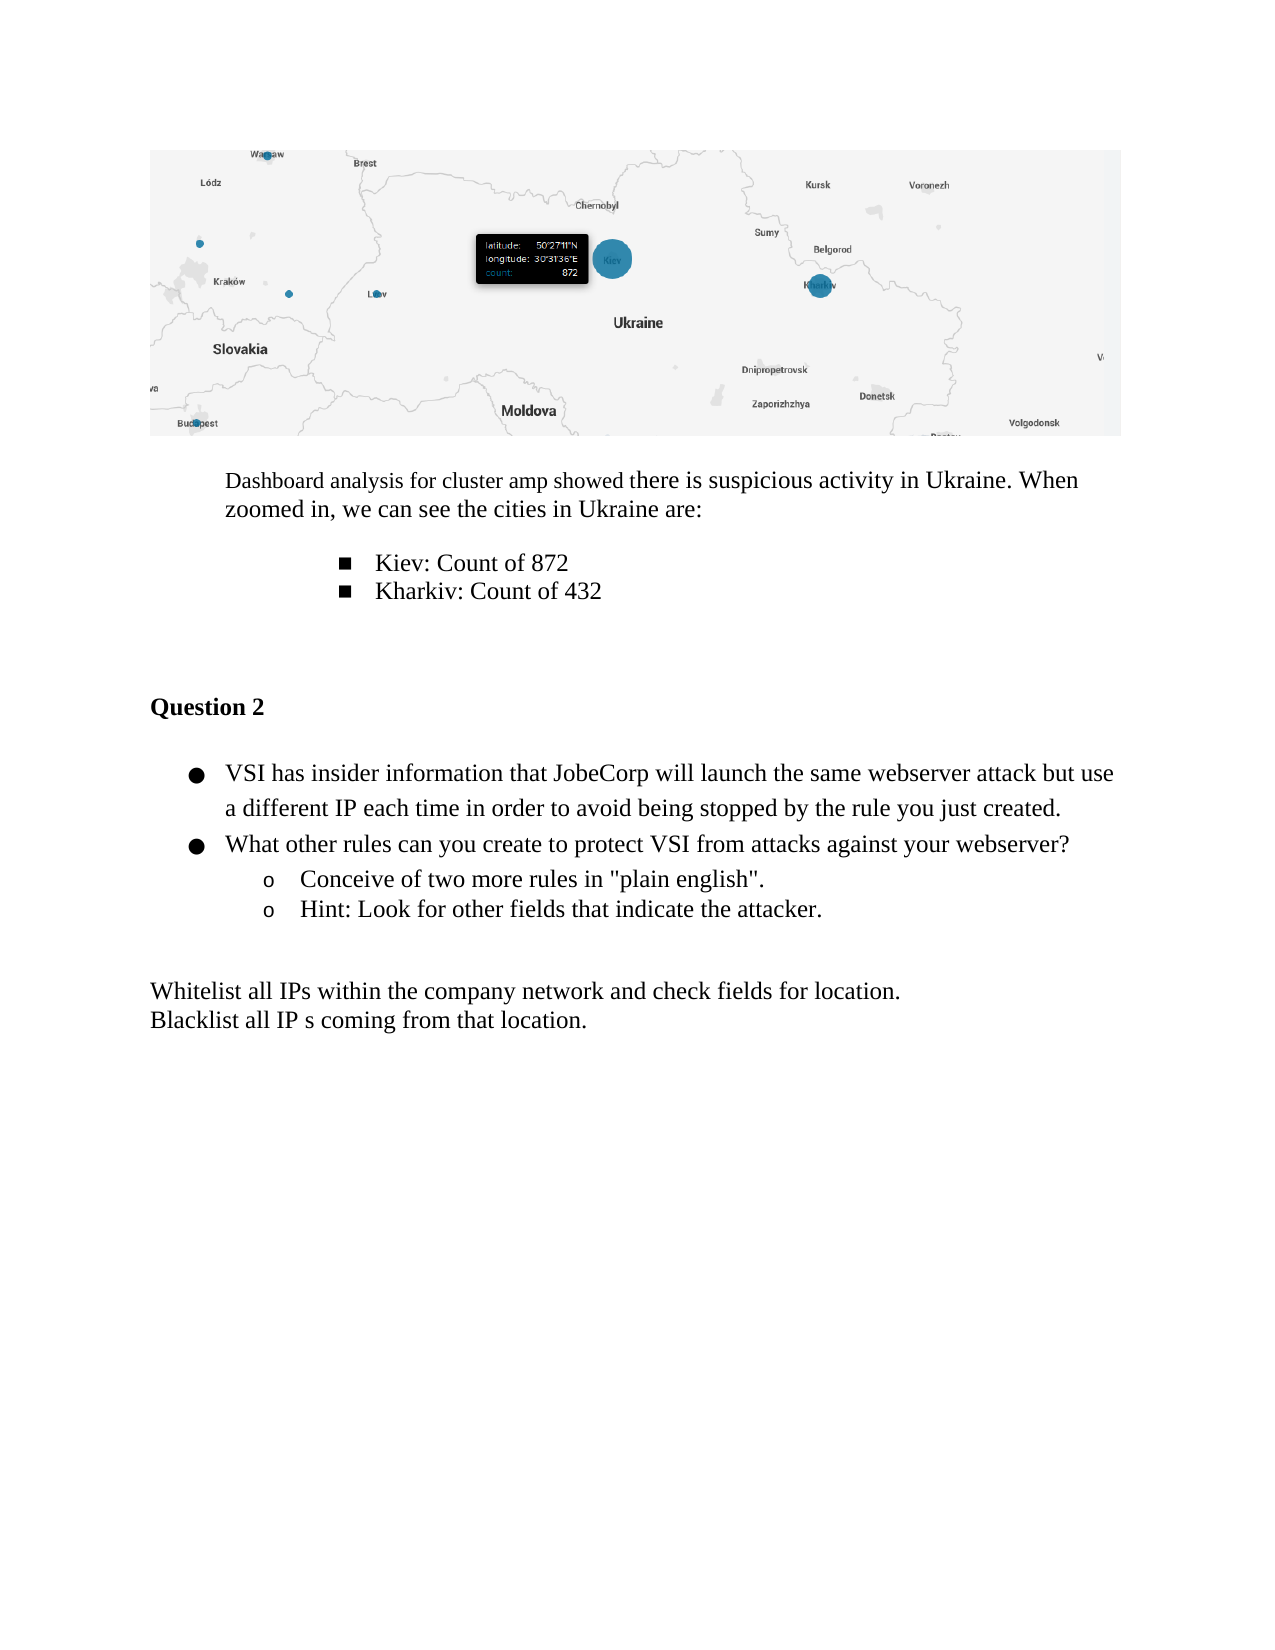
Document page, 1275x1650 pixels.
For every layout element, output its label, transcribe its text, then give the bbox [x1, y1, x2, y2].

text Whitelist all IPs within the company network and check fields for location. [150, 976, 1125, 1005]
list Kharkiv: Count of 432 [337, 576, 1125, 605]
list What other rules can you create to protect VSI from attacks against your webserver? [187, 822, 1125, 864]
text Question 2 [150, 692, 1125, 721]
text Blacklist all IP s coming from that location. [150, 1005, 1125, 1034]
list Conceive of two more rules in "plain english". [262, 864, 1125, 894]
list Hint: Look for other fields that indicate the attacker. [262, 894, 1125, 923]
picture [150, 150, 1121, 436]
list VSI has insider information that JobeCorp will launch the same webserver attack but use a different IP each time in order to avoid being stopped by the rule you just created. [187, 750, 1125, 822]
list Kiev: Count of 872 [337, 548, 1125, 576]
subtitle Dashboard analysis for cluster amp showed there is suspicious activity in Ukraine. When zoomed in, we can see the cities in Ukraine are: [225, 465, 1125, 523]
